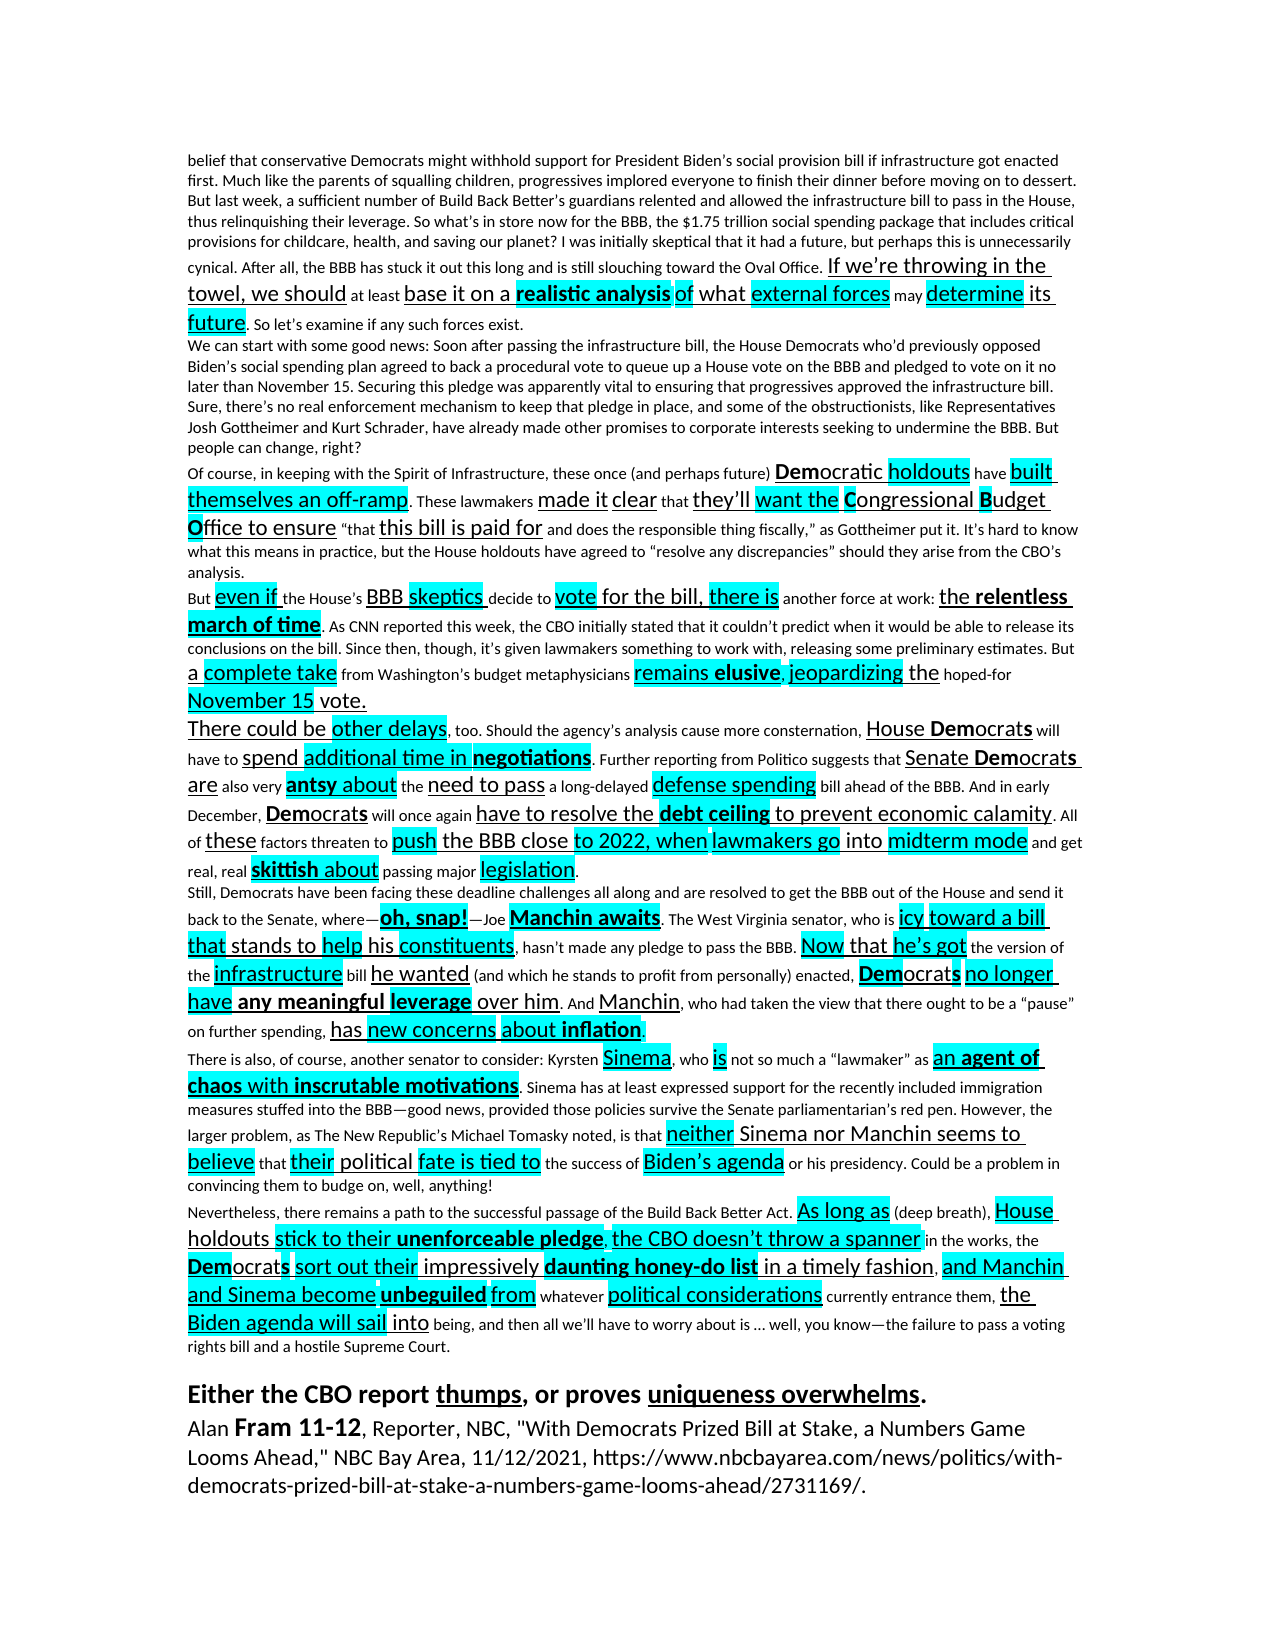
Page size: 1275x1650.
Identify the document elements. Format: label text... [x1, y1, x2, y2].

text Alan Fram 11-12, Reporter, NBC, "With Democrats Prized Bill at Stake, a Numbers Game Looms Ahead," NBC Bay Area, 11/12/2021, https://www.nbcbayarea.com/news/politics/with-democrats-prized-bill-at-stake-a-numbers-game-looms-ahead/2731169/. [187, 1410, 1087, 1499]
text Nevertheless, there remains a path to the successful passage of the Build Back Better Act. As long as (deep breath), House holdouts stick to their unenforceable pledge, the CBO doesn’t throw a spanner in the works, the Democrats sort out their impressively daunting honey-do list in a timely fashion, and Manchin and Sinema become unbeguiled from whatever political considerations currently entrance them, the Biden agenda will sail into being, and then all we’ll have to worry about is … well, you know—the failure to pass a voting rights bill and a hostile Supreme Court. [187, 1196, 1087, 1356]
text Still, Democrats have been facing these deadline challenges all along and are resolved to get the BBB out of the House and send it back to the Senate, where—oh, snap!—Joe Manchin awaits. The West Virginia senator, who is icy toward a bill that stands to help his constituents, hasn’t made any pledge to pass the BBB. Now that he’s got the version of the infrastructure bill he wanted (and which he stands to profit from personally) enacted, Democrats no longer have any meaningful leverage over him. And Manchin, who had taken the view that there ought to be a “pause” on further spending, has new concerns about inflation. [187, 883, 1087, 1043]
text Of course, in keeping with the Spirit of Infrastructure, these once (and perhaps future) Democratic holdouts have built themselves an off-ramp. These lawmakers made it clear that they’ll want the Congressional Budget Office to ensure “that this bill is paid for and does the responsible thing fiscally,” as Gottheimer put it. It’s hard to know what this means in practice, but the House holdouts have agreed to “resolve any discrepancies” should they arise from the CBO’s analysis. [187, 457, 1087, 582]
subtitle Either the CBO report thumps, or proves uniqueness overwhelms. [187, 1377, 1087, 1410]
text We can start with some good news: Soon after passing the infrastructure bill, the House Democrats who’d previously opposed Biden’s social spending plan agreed to back a procedural vote to queue up a House vote on the BBB and pledged to vote on it no later than November 15. Securing this pledge was apparently vital to ensuring that progressives approved the infrastructure bill. Sure, there’s no real enforcement mechanism to keep that pledge in place, and some of the obstructionists, like Representatives Josh Gottheimer and Kurt Schrader, have already made other promises to corporate interests seeking to undermine the BBB. But people can change, right? [187, 336, 1087, 457]
text There could be other delays, too. Should the agency’s analysis cause more consternation, House Democrats will have to spend additional time in negotiations. Further reporting from Politico suggests that Senate Democrats are also very antsy about the need to pass a long-delayed defense spending bill ahead of the BBB. And in early December, Democrats will once again have to resolve the debt ceiling to prevent economic calamity. All of these factors threaten to push the BBB close to 2022, when lawmakers go into midterm mode and get real, real skittish about passing major legislation. [187, 714, 1087, 883]
text There is also, of course, another senator to consider: Kyrsten Sinema, who is not so much a “lawmaker” as an agent of chaos with inscrutable motivations. Sinema has at least expressed support for the recently included immigration measures stuffed into the BBB—good news, provided those policies survive the Senate parliamentarian’s red pen. However, the larger problem, as The New Republic’s Michael Tomasky noted, is that neither Sinema nor Manchin seems to believe that their political fate is tied to the success of Biden’s agenda or his presidency. Could be a problem in convincing them to budge on, well, anything! [187, 1043, 1087, 1196]
text But even if the House’s BBB skeptics decide to vote for the bill, there is another force at work: the relentless march of time. As CNN reported this week, the CBO initially stated that it couldn’t predict when it would be able to release its conclusions on the bill. Since then, though, it’s given lawmakers something to work with, releasing some preliminary estimates. But a complete take from Washington’s budget metaphysicians remains elusive, jeopardizing the hoped-for November 15 vote. [187, 582, 1087, 714]
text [187, 150, 1087, 191]
text But last week, a sufficient number of Build Back Better’s guardians relented and allowed the infrastructure bill to pass in the House, thus relinquishing their leverage. So what’s in store now for the BBB, the $1.75 trillion social spending package that includes critical provisions for childcare, health, and saving our planet? I was initially skeptical that it had a future, but perhaps this is unnecessarily cynical. After all, the BBB has stuck it out this long and is still slouching toward the Oval Office. If we’re throwing in the towel, we should at least base it on a realistic analysis of what external forces may determine its future. So let’s examine if any such forces exist. [187, 191, 1087, 336]
